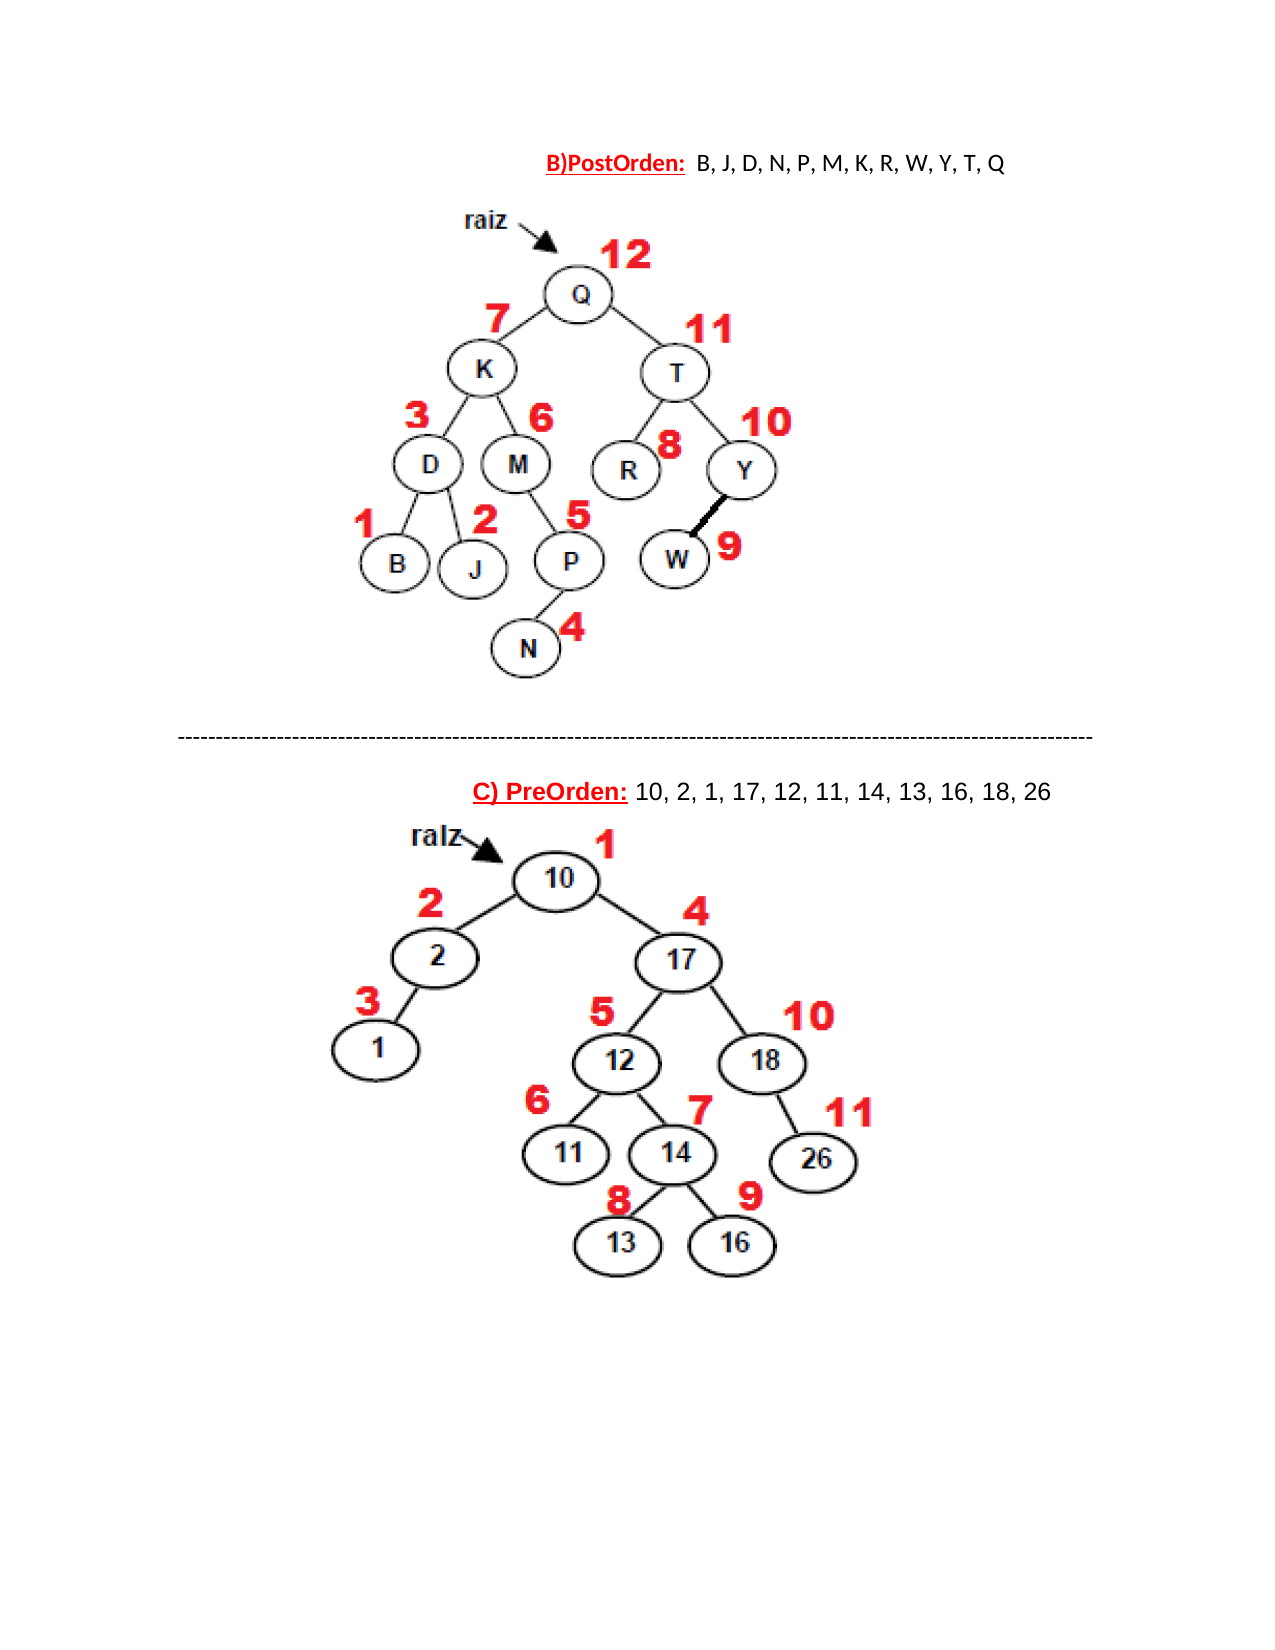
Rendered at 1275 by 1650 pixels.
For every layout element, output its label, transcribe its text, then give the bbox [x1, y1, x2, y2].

text ------------------------------------------------------------------------------------------------------------------------ [177, 721, 1098, 752]
text C) PreOrden: 10, 2, 1, 17, 12, 11, 14, 13, 16, 18, 26 [177, 777, 1098, 806]
picture [324, 203, 825, 697]
text B)PostOrden: B, J, D, N, P, M, K, R, W, Y, T, Q [177, 148, 1098, 178]
picture [324, 806, 888, 1288]
